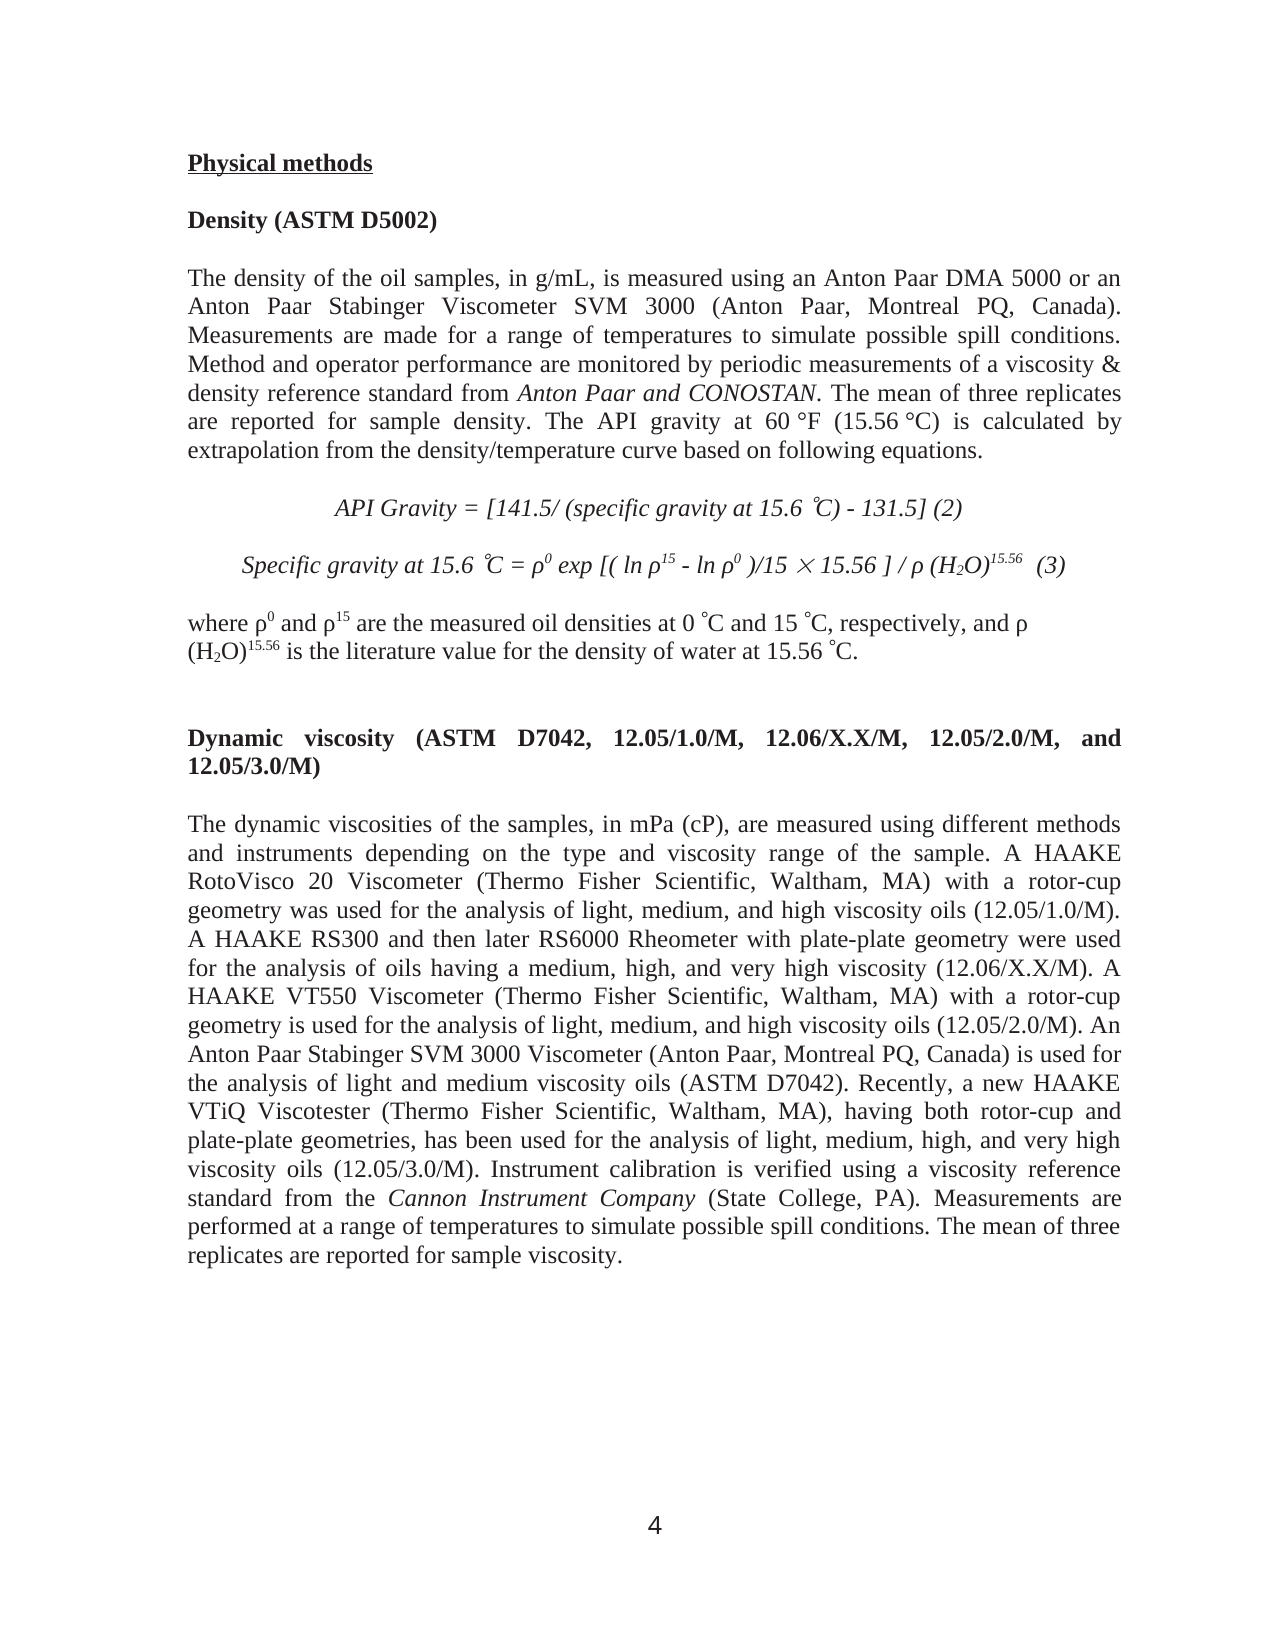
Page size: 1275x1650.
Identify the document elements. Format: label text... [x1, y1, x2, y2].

text Dynamic viscosity (ASTM D7042, 12.05/1.0/M, 12.06/X.X/M, 12.05/2.0/M, and 12.05/3.0/M) [187, 723, 1122, 780]
text The dynamic viscosities of the samples, in mPa (cP), are measured using different methods and instruments depending on the type and viscosity range of the sample. A HAAKE RotoVisco 20 Viscometer (Thermo Fisher Scientific, Waltham, MA) with a rotor-cup geometry was used for the analysis of light, medium, and high viscosity oils (12.05/1.0/M). A HAAKE RS300 and then later RS6000 Rheometer with plate-plate geometry were used for the analysis of oils having a medium, high, and very high viscosity (12.06/X.X/M). A HAAKE VT550 Viscometer (Thermo Fisher Scientific, Waltham, MA) with a rotor-cup geometry is used for the analysis of light, medium, and high viscosity oils (12.05/2.0/M). An Anton Paar Stabinger SVM 3000 Viscometer (Anton Paar, Montreal PQ, Canada) is used for the analysis of light and medium viscosity oils (ASTM D7042). Recently, a new HAAKE VTiQ Viscotester (Thermo Fisher Scientific, Waltham, MA), having both rotor-cup and plate-plate geometries, has been used for the analysis of light, medium, high, and very high viscosity oils (12.05/3.0/M). Instrument calibration is verified using a viscosity reference standard from the Cannon Instrument Company (State College, PA). Measurements are performed at a range of temperatures to simulate possible spill conditions. The mean of three replicates are reported for sample viscosity. [187, 809, 1122, 1269]
text Specific gravity at 15.6 C = ρ0 exp [( ln ρ15 - ln ρ0 )/15 15.56 ] / ρ (H2O)15.56 (3) [187, 550, 1122, 579]
text Physical methods [187, 148, 1122, 176]
text API Gravity = [141.5/ (specific gravity at 15.6 C) - 131.5] (2) [187, 493, 1122, 521]
text where ρ0 and ρ15 are the measured oil densities at 0 C and 15 C, respectively, and ρ (H2O)15.56 is the literature value for the density of water at 15.56 C. [187, 608, 1122, 665]
text Density (ASTM D5002) [187, 205, 1122, 234]
text The density of the oil samples, in g/mL, is measured using an Anton Paar DMA 5000 or an Anton Paar Stabinger Viscometer SVM 3000 (Anton Paar, Montreal PQ, Canada). Measurements are made for a range of temperatures to simulate possible spill conditions. Method and operator performance are monitored by periodic measurements of a viscosity & density reference standard from Anton Paar and CONOSTAN. The mean of three replicates are reported for sample density. The API gravity at 60 °F (15.56 °C) is calculated by extrapolation from the density/temperature curve based on following equations. [187, 263, 1122, 464]
